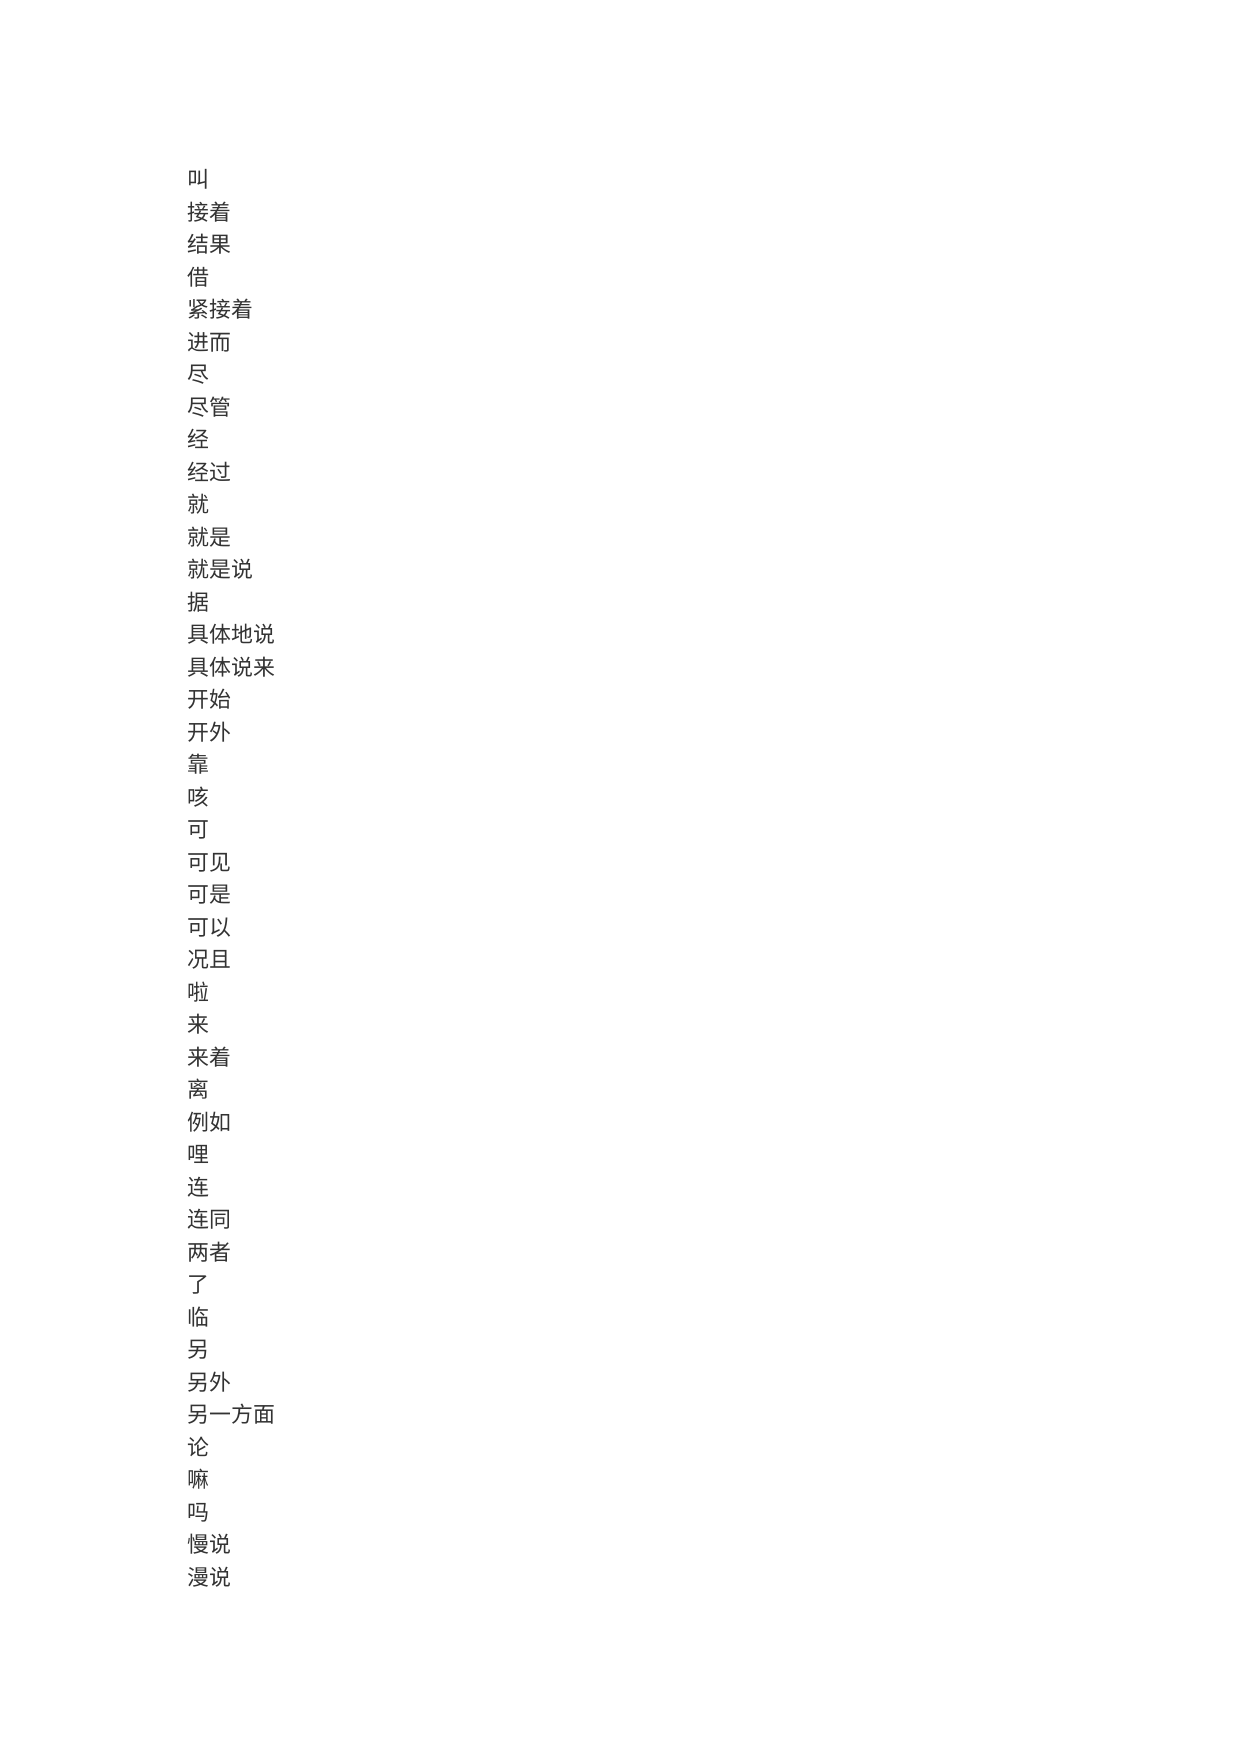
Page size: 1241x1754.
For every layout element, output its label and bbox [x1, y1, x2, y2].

text [187, 162, 1053, 1592]
